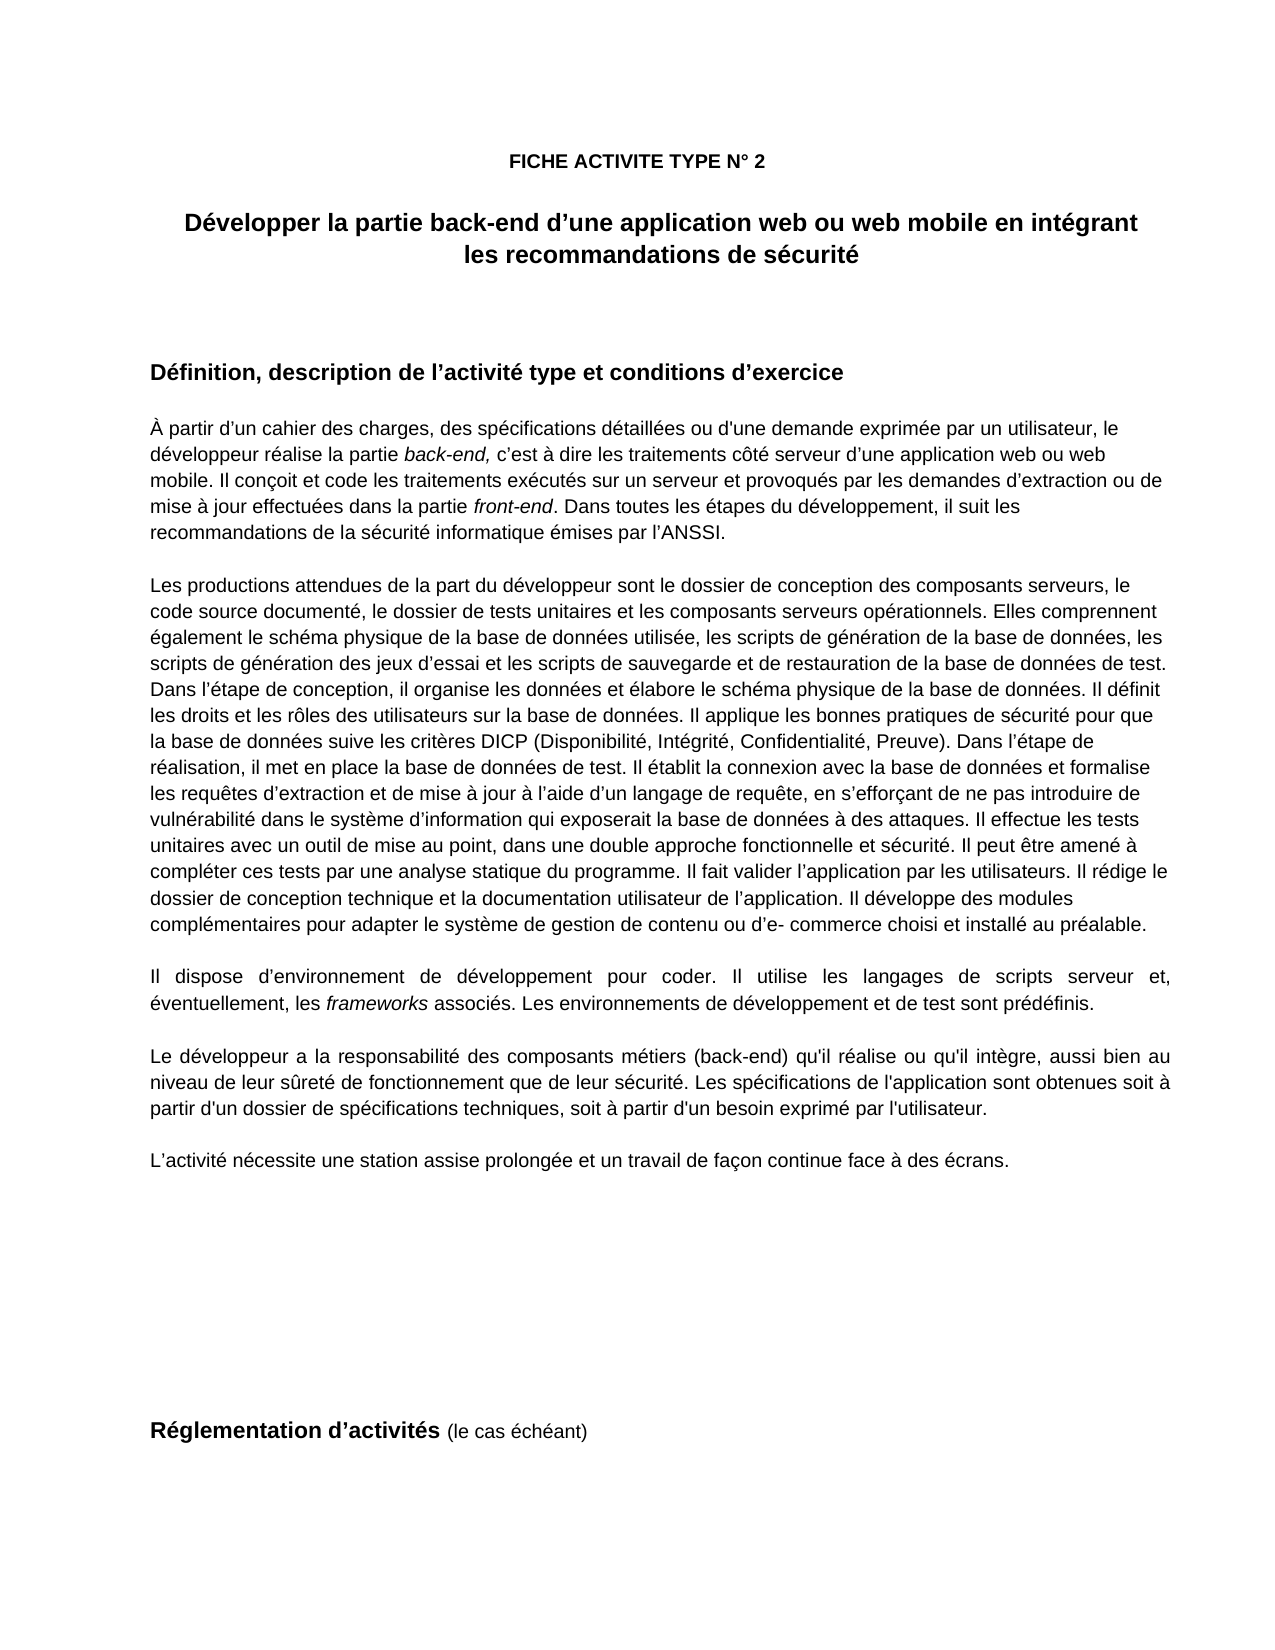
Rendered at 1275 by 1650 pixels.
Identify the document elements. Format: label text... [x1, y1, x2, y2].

text Réglementation d’activités (le cas échéant) [150, 1417, 630, 1443]
text FICHE ACTIVITE TYPE N° 2 [509, 150, 813, 173]
text Définition, description de l’activité type et conditions d’exercice [150, 358, 879, 385]
text À partir d’un cahier des charges, des spécifications détaillées ou d'une demande exprimée par un utilisateur, le développeur réalise la partie back-end, c’est à dire les traitements côté serveur d’une application web ou web mobile. Il conçoit et code les traitements exécutés sur un serveur et provoqués par les demandes d’extraction ou de mise à jour effectuées dans la partie front-end. Dans toutes les étapes du développement, il suit les recommandations de la sécurité informatique émises par l’ANSSI. [150, 417, 1171, 543]
text Il dispose d’environnement de développement pour coder. Il utilise les langages de scripts serveur et, éventuellement, les frameworks associés. Les environnements de développement et de test sont prédéfinis. [150, 965, 1172, 1014]
text Développer la partie back-end d’une application web ou web mobile en intégrant les recommandations de sécurité [166, 207, 1156, 269]
text Le développeur a la responsabilité des composants métiers (back-end) qu'il réalise ou qu'il intègre, aussi bien au niveau de leur sûreté de fonctionnement que de leur sécurité. Les spécifications de l'application sont obtenues soit à partir d'un dossier de spécifications techniques, soit à partir d'un besoin exprimé par l'utilisateur. [150, 1044, 1172, 1119]
text L’activité nécessite une station assise prolongée et un travail de façon continue face à des écrans. [150, 1149, 1090, 1172]
text Les productions attendues de la part du développeur sont le dossier de conception des composants serveurs, le code source documenté, le dossier de tests unitaires et les composants serveurs opérationnels. Elles comprennent également le schéma physique de la base de données utilisée, les scripts de génération de la base de données, les scripts de génération des jeux d’essai et les scripts de sauvegarde et de restauration de la base de données de test. Dans l’étape de conception, il organise les données et élabore le schéma physique de la base de données. Il définit les droits et les rôles des utilisateurs sur la base de données. Il applique les bonnes pratiques de sécurité pour que la base de données suive les critères DICP (Disponibilité, Intégrité, Confidentialité, Preuve). Dans l’étape de réalisation, il met en place la base de données de test. Il établit la connexion avec la base de données et formalise les requêtes d’extraction et de mise à jour à l’aide d’un langage de requête, en s’efforçant de ne pas introduire de vulnérabilité dans le système d’information qui exposerait la base de données à des attaques. Il effectue les tests unitaires avec un outil de mise au point, dans une double approche fonctionnelle et sécurité. Il peut être amené à compléter ces tests par une analyse statique du programme. Il fait valider l’application par les utilisateurs. Il rédige le dossier de conception technique et la documentation utilisateur de l’application. Il développe des modules complémentaires pour adapter le système de gestion de contenu ou d’e- commerce choisi et installé au préalable. [150, 574, 1172, 935]
